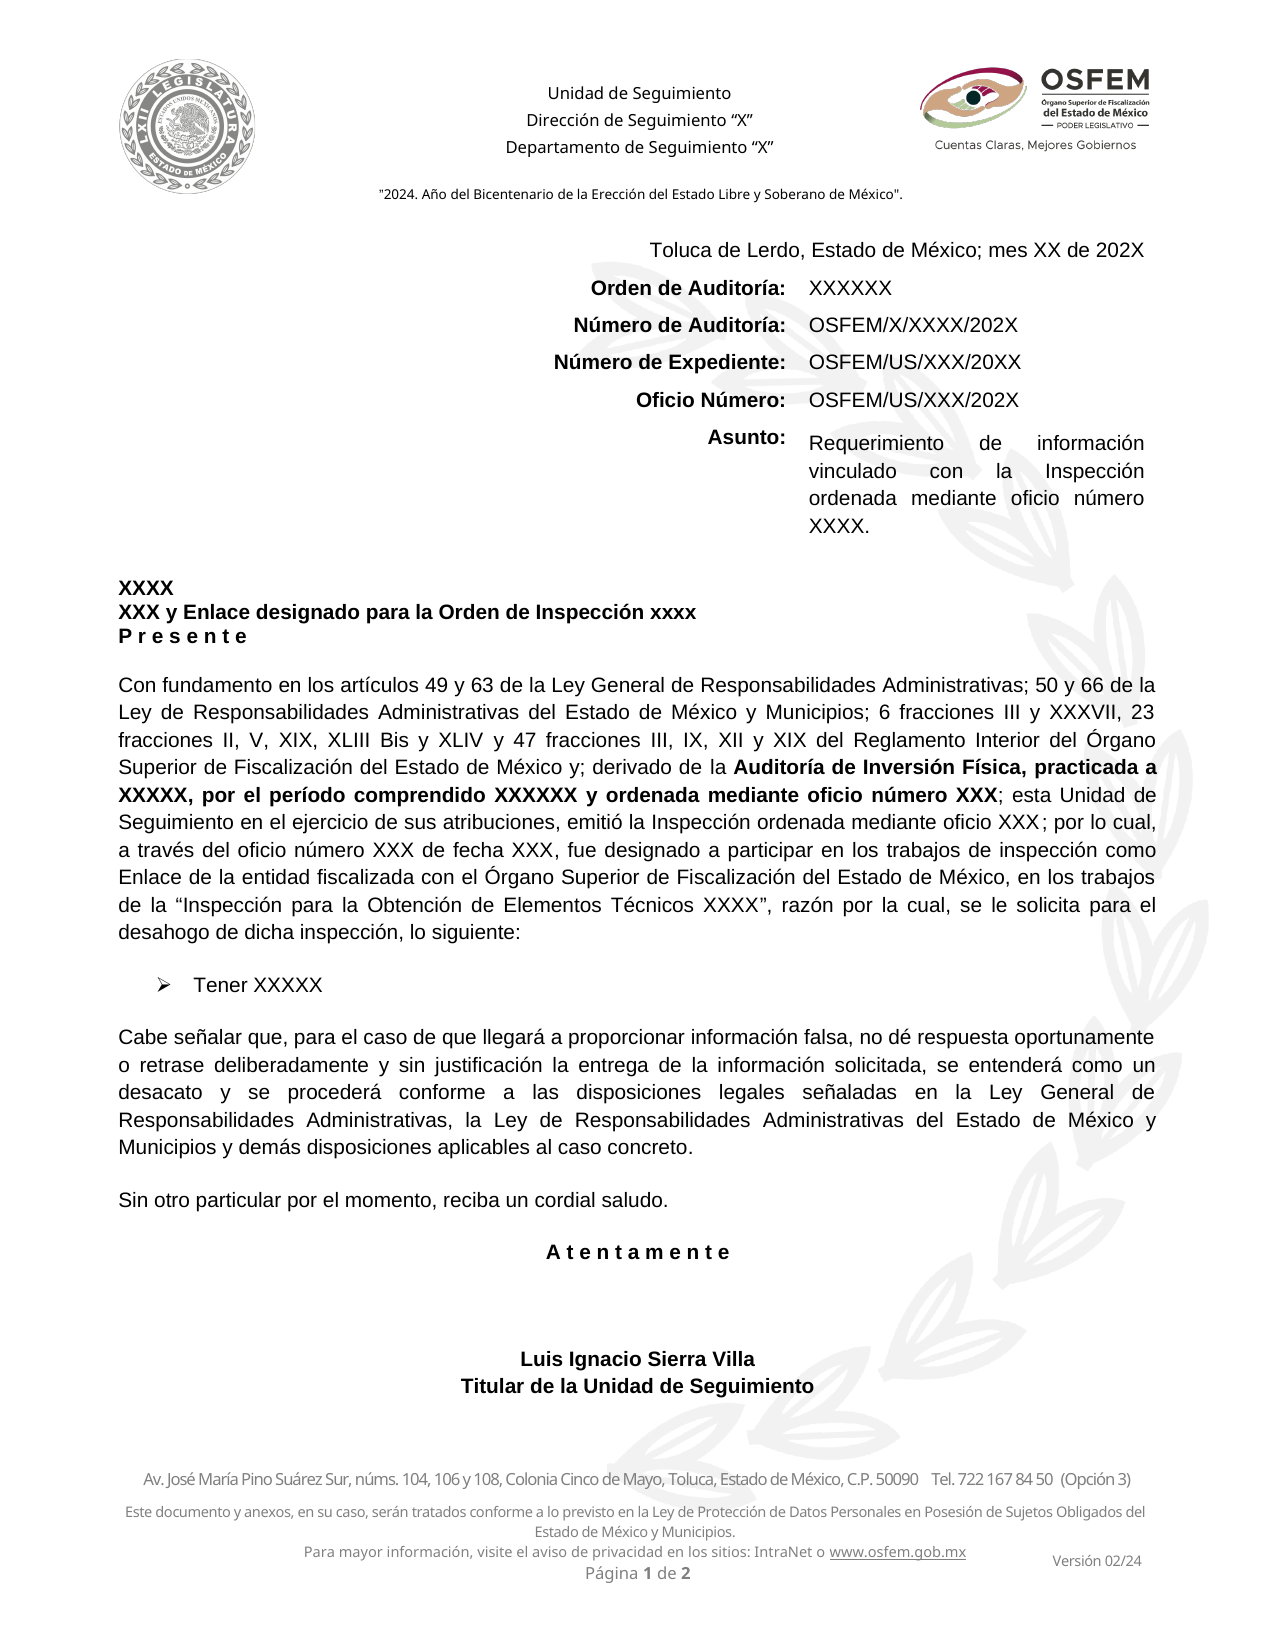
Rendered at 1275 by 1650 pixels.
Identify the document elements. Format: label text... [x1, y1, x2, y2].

text XXXX [118, 576, 1157, 600]
text Titular de la Unidad de Seguimiento [118, 1374, 1157, 1398]
picture [118, 59, 256, 195]
text P r e s e n t e [118, 624, 1157, 648]
text XXX y Enlace designado para la Orden de Inspección xxxx [118, 600, 1157, 624]
text Con fundamento en los artículos 49 y 63 de la Ley General de Responsabilidades Administrativas; 50 y 66 de la Ley de Responsabilidades Administrativas del Estado de México y Municipios; 6 fracciones III y XXXVII, 23 fracciones II, V, XIX, XLIII Bis y XLIV y 47 fracciones III, IX, XII y XIX del Reglamento Interior del Órgano Superior de Fiscalización del Estado de México y; derivado de la Auditoría de Inversión Física, practicada a XXXXX, por el período comprendido XXXXXX y ordenada mediante oficio número XXX; esta Unidad de Seguimiento en el ejercicio de sus atribuciones, emitió la Inspección ordenada mediante oficio XXX; por lo cual, a través del oficio número XXX de fecha XXX, fue designado a participar en los trabajos de inspección como Enlace de la entidad fiscalizada con el Órgano Superior de Fiscalización del Estado de México, en los trabajos de la “Inspección para la Obtención de Elementos Técnicos XXXX”, razón por la cual, se le solicita para el desahogo de dicha inspección, lo siguiente: [118, 673, 1157, 944]
list Tener XXXXX [156, 973, 1157, 997]
text Sin otro particular por el momento, reciba un cordial saludo. [118, 1188, 1157, 1212]
picture [576, 261, 1209, 1511]
text Luis Ignacio Sierra Villa [118, 1347, 1157, 1371]
picture [917, 59, 1154, 157]
text A t e n t a m e n t e [118, 1240, 1157, 1264]
text Cabe señalar que, para el caso de que llegará a proporcionar información falsa, no dé respuesta oportunamente o retrase deliberadamente y sin justificación la entrega de la información solicitada, se entenderá como un desacato y se procederá conforme a las disposiciones legales señaladas en la Ley General de Responsabilidades Administrativas, la Ley de Responsabilidades Administrativas del Estado de México y Municipios y demás disposiciones aplicables al caso concreto. [118, 1025, 1157, 1159]
